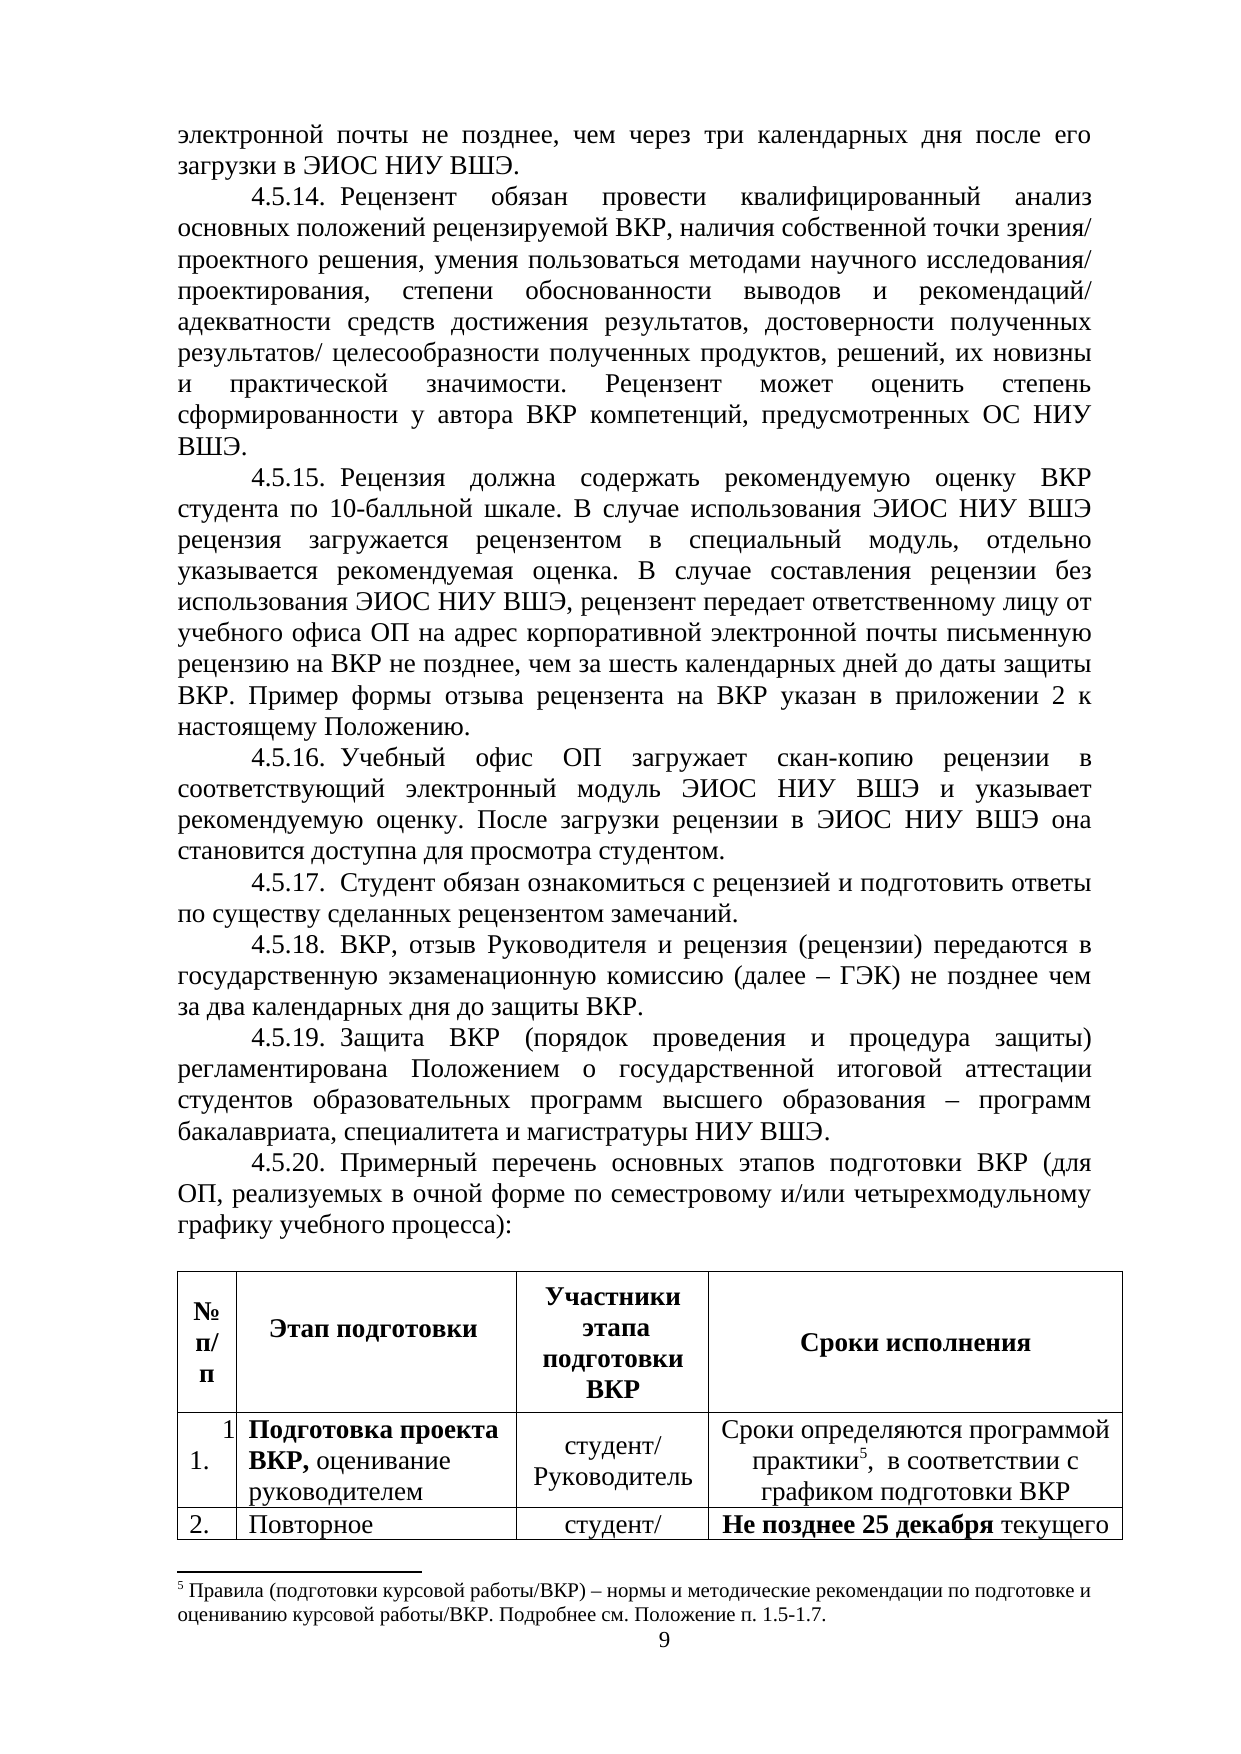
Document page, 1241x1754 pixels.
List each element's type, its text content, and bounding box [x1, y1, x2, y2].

table_header Сроки исполнения [709, 1272, 1122, 1412]
table_header № п/п [178, 1272, 236, 1412]
table_header Этап подготовки [237, 1272, 516, 1412]
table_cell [709, 1508, 1122, 1539]
list Рецензент обязан провести квалифицированный анализ основных положений рецензируемой ВКР, наличия собственной точки зрения/ проектного решения, умения пользоваться методами научного исследования/ проектирования, степени обоснованности выводов и рекомендаций/ адекватности средств достижения результатов, достоверности полученных результатов/ целесообразности полученных продуктов, решений, их новизны и практической значимости. Рецензент может оценить степень сформированности у автора ВКР компетенций, предусмотренных ОС НИУ ВШЭ. [177, 180, 1093, 461]
table_cell 1 1. [178, 1413, 236, 1507]
table_header Участники этапа подготовки ВКР [517, 1272, 708, 1412]
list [177, 118, 1093, 180]
list Учебный офис ОП загружает скан-копию рецензии в соответствующий электронный модуль ЭИОС НИУ ВШЭ и указывает рекомендуемую оценку. После загрузки рецензии в ЭИОС НИУ ВШЭ она становится доступна для просмотра студентом. [177, 741, 1093, 866]
list Примерный перечень основных этапов подготовки ВКР (для ОП, реализуемых в очной форме по семестровому и/или четырехмодульному графику учебного процесса): [177, 1146, 1093, 1239]
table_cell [517, 1508, 708, 1539]
list Защита ВКР (порядок проведения и процедура защиты) регламентирована Положением о государственной итоговой аттестации студентов образовательных программ высшего образования – программ бакалавриата, специалитета и магистратуры НИУ ВШЭ. [177, 1021, 1093, 1146]
list ВКР, отзыв Руководителя и рецензия (рецензии) передаются в государственную экзаменационную комиссию (далее – ГЭК) не позднее чем за два календарных дня до защиты ВКР. [177, 928, 1093, 1021]
table_cell студент/ Руководитель [517, 1413, 708, 1507]
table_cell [237, 1508, 516, 1539]
table_cell Подготовка проекта ВКР, оценивание руководителем [237, 1413, 516, 1507]
list Рецензия должна содержать рекомендуемую оценку ВКР студента по 10-балльной шкале. В случае использования ЭИОС НИУ ВШЭ рецензия загружается рецензентом в специальный модуль, отдельно указывается рекомендуемая оценка. В случае составления рецензии без использования ЭИОС НИУ ВШЭ, рецензент передает ответственному лицу от учебного офиса ОП на адрес корпоративной электронной почты письменную рецензию на ВКР не позднее, чем за шесть календарных дней до даты защиты ВКР. Пример формы отзыва рецензента на ВКР указан в приложении 2 к настоящему Положению. [177, 461, 1093, 741]
table_cell Сроки определяются программой практики, в соответствии с графиком подготовки ВКР [709, 1413, 1122, 1507]
table_cell 2. [178, 1508, 236, 1539]
list Студент обязан ознакомиться с рецензией и подготовить ответы по существу сделанных рецензентом замечаний. [177, 866, 1093, 928]
